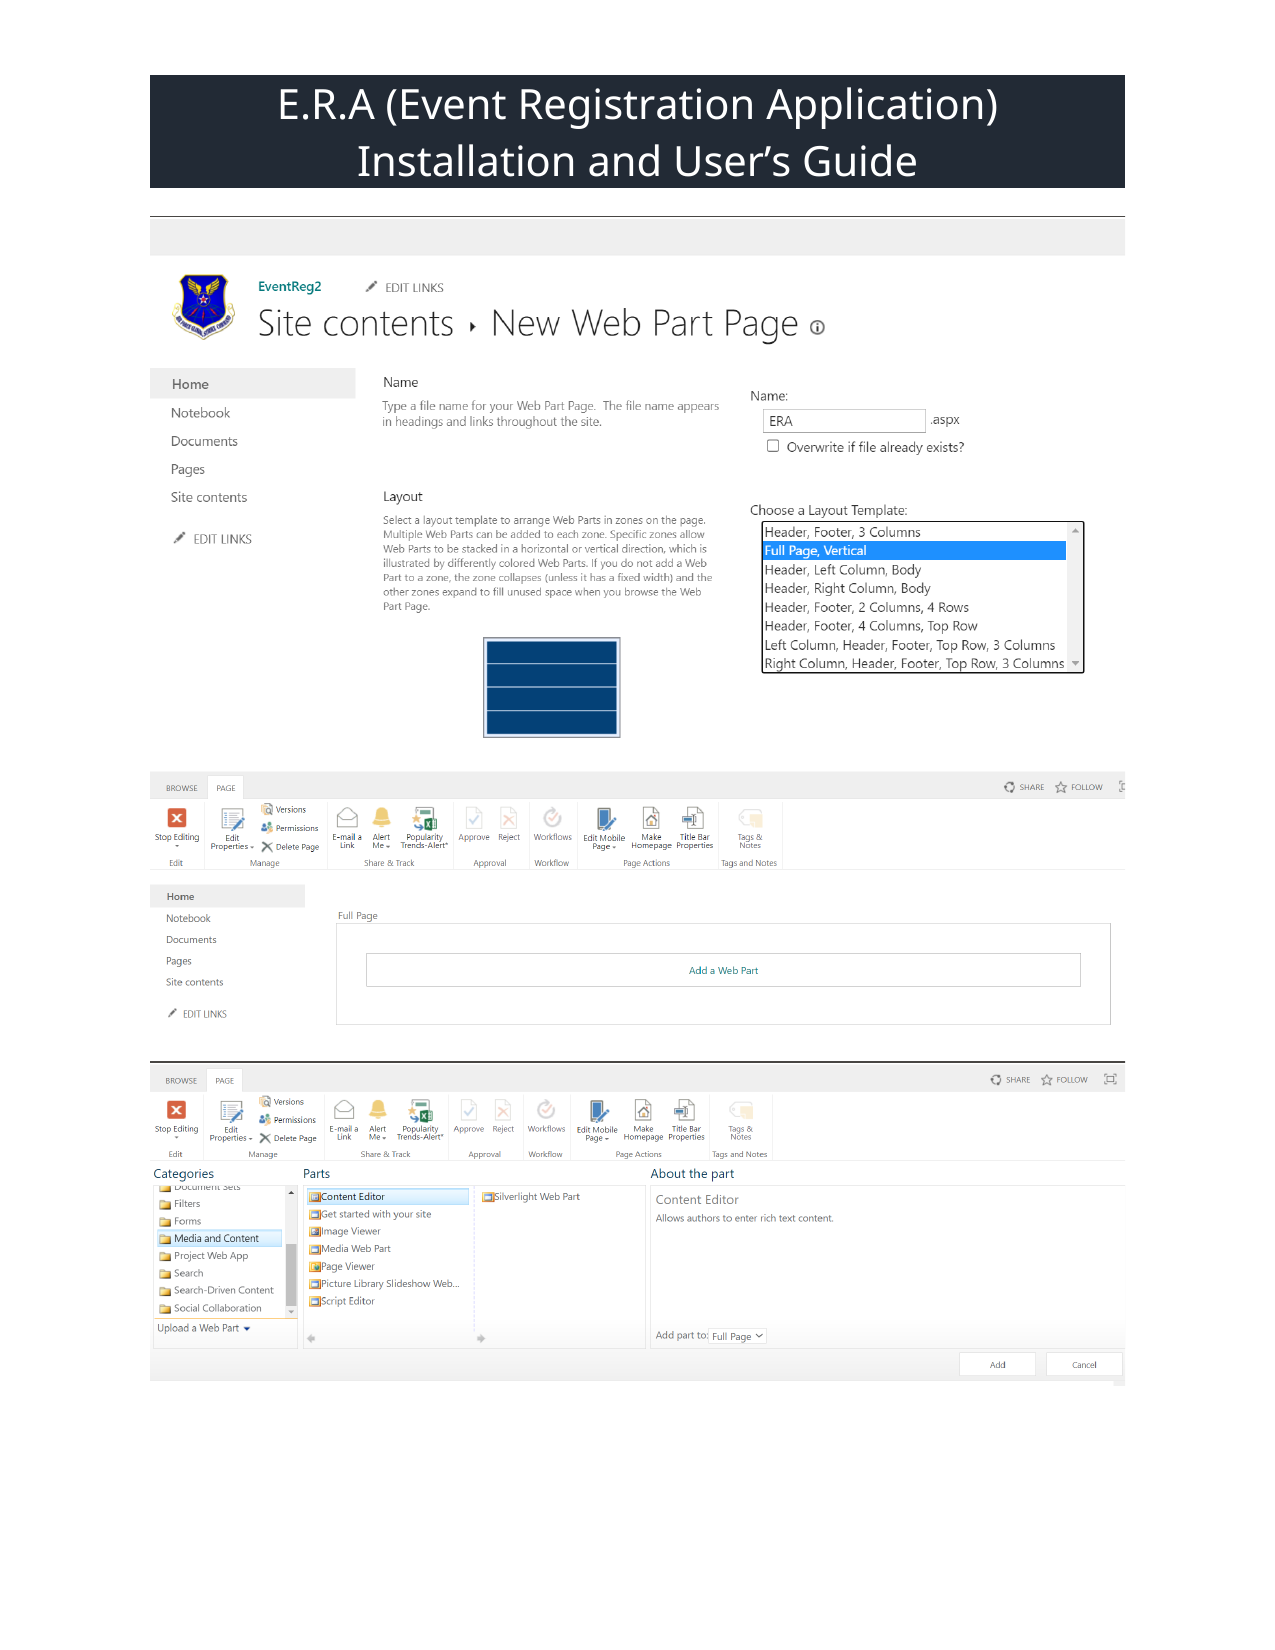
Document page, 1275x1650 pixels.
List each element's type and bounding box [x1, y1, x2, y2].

picture [150, 770, 1125, 1043]
picture [150, 216, 1125, 752]
picture [150, 1061, 1125, 1386]
